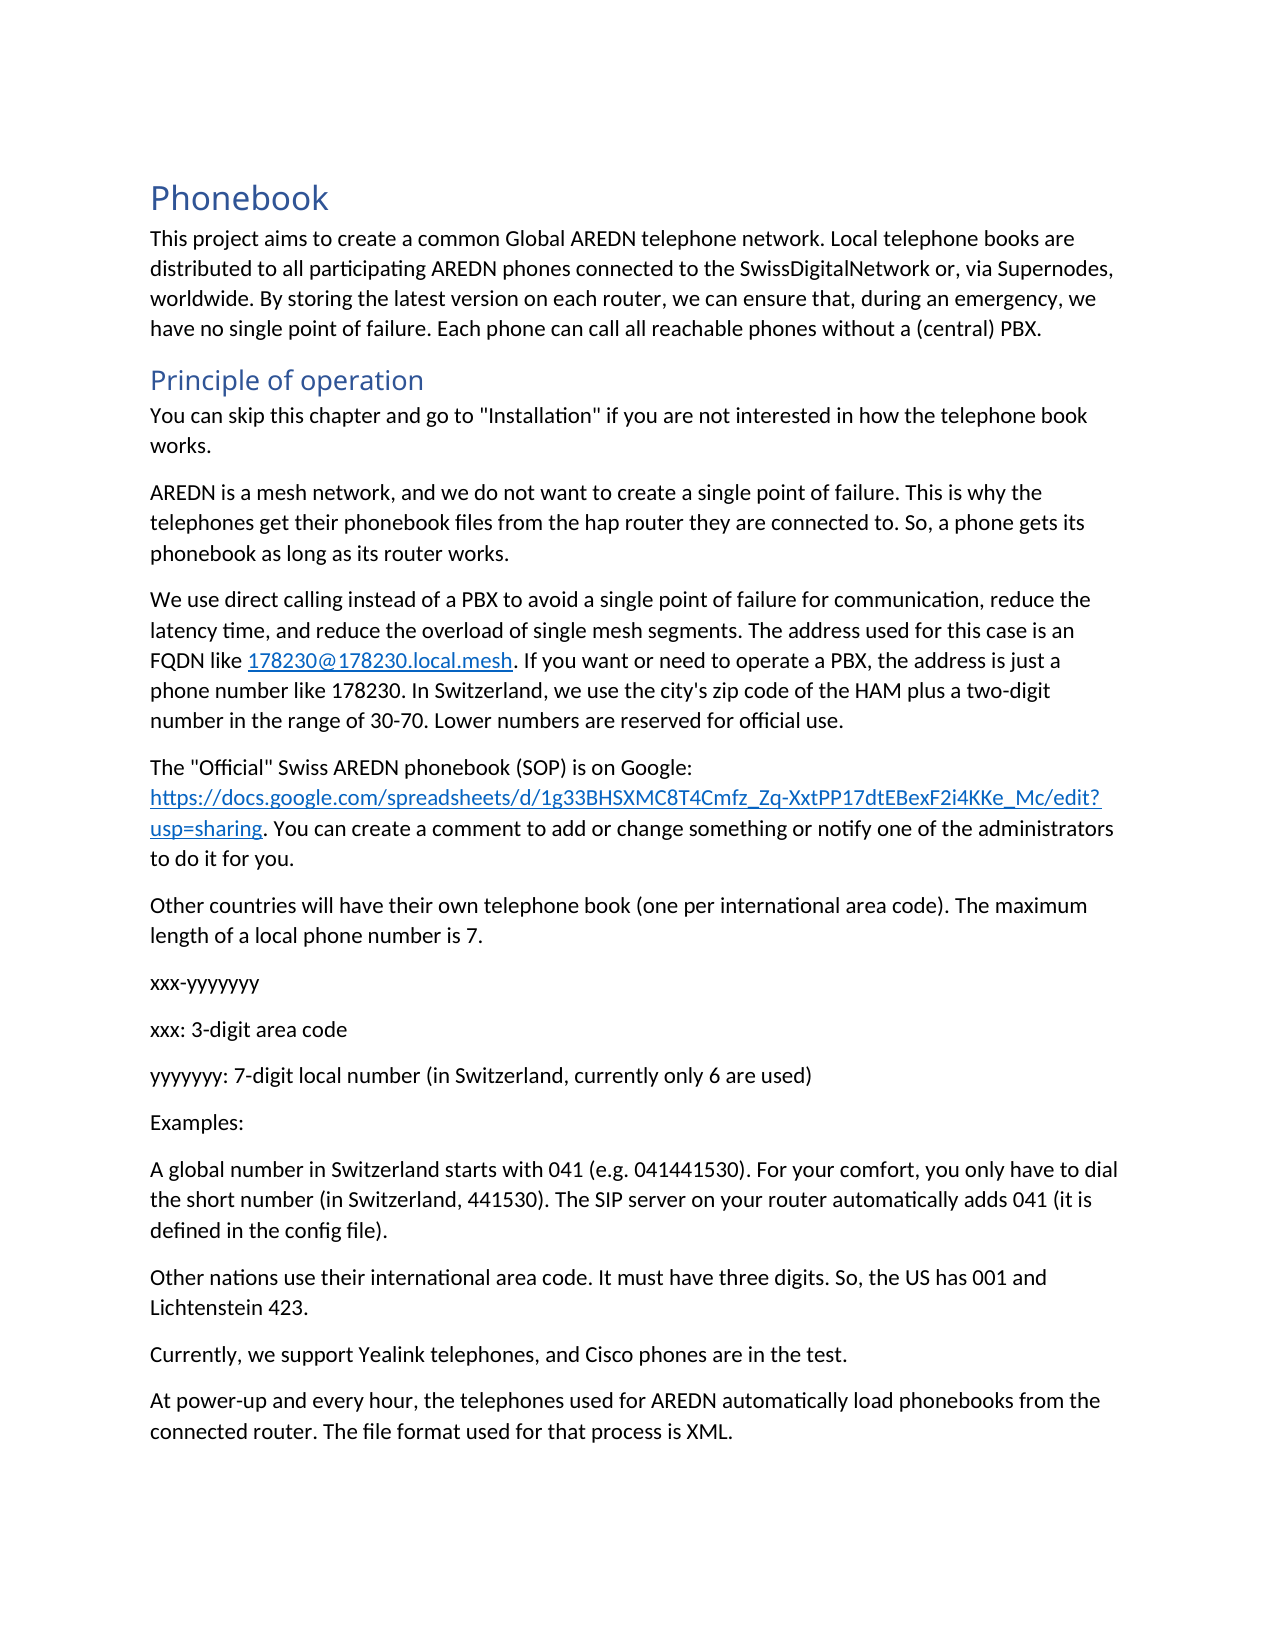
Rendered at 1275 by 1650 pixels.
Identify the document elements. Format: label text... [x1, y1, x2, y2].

text xxx-yyyyyyy [150, 968, 1125, 996]
text Examples: [150, 1108, 1125, 1137]
text xxx: 3-digit area code [150, 1015, 1125, 1043]
text The "Official" Swiss AREDN phonebook (SOP) is on Google: https://docs.google.com/spreadsheets/d/1g33BHSXMC8T4Cmfz_Zq-XxtPP17dtEBexF2i4KKe_Mc/edit?usp=sharing. You can create a comment to add or change something or notify one of the administrators to do it for you. [150, 753, 1125, 872]
text A global number in Switzerland starts with 041 (e.g. 041441530). For your comfort, you only have to dial the short number (in Switzerland, 441530). The SIP server on your router automatically adds 041 (it is defined in the config file). [150, 1155, 1125, 1244]
text Other countries will have their own telephone book (one per international area code). The maximum length of a local phone number is 7. [150, 891, 1125, 949]
subtitle Phonebook [150, 175, 1125, 220]
text AREDN is a mesh network, and we do not want to create a single point of failure. This is why the telephones get their phonebook files from the hap router they are connected to. So, a phone gets its phonebook as long as its router works. [150, 478, 1125, 567]
text yyyyyyy: 7-digit local number (in Switzerland, currently only 6 are used) [150, 1062, 1125, 1090]
text Other nations use their international area code. It must have three digits. So, the US has 001 and Lichtenstein 423. [150, 1263, 1125, 1321]
text You can skip this chapter and go to "Installation" if you are not interested in how the telephone book works. [150, 401, 1125, 459]
subtitle Principle of operation [150, 361, 1125, 398]
text At power-up and every hour, the telephones used for AREDN automatically load phonebooks from the connected router. The file format used for that process is XML. [150, 1387, 1125, 1445]
text We use direct calling instead of a PBX to avoid a single point of failure for communication, reduce the latency time, and reduce the overload of single mesh segments. The address used for this case is an FQDN like 178230@178230.local.mesh. If you want or need to operate a PBX, the address is just a phone number like 178230. In Switzerland, we use the city's zip code of the HAM plus a two-digit number in the range of 30-70. Lower numbers are reserved for official use. [150, 586, 1125, 734]
text Currently, we support Yealink telephones, and Cisco phones are in the test. [150, 1340, 1125, 1368]
text This project aims to create a common Global AREDN telephone network. Local telephone books are distributed to all participating AREDN phones connected to the SwissDigitalNetwork or, via Supernodes, worldwide. By storing the latest version on each router, we can ensure that, during an emergency, we have no single point of failure. Each phone can call all reachable phones without a (central) PBX. [150, 224, 1125, 343]
